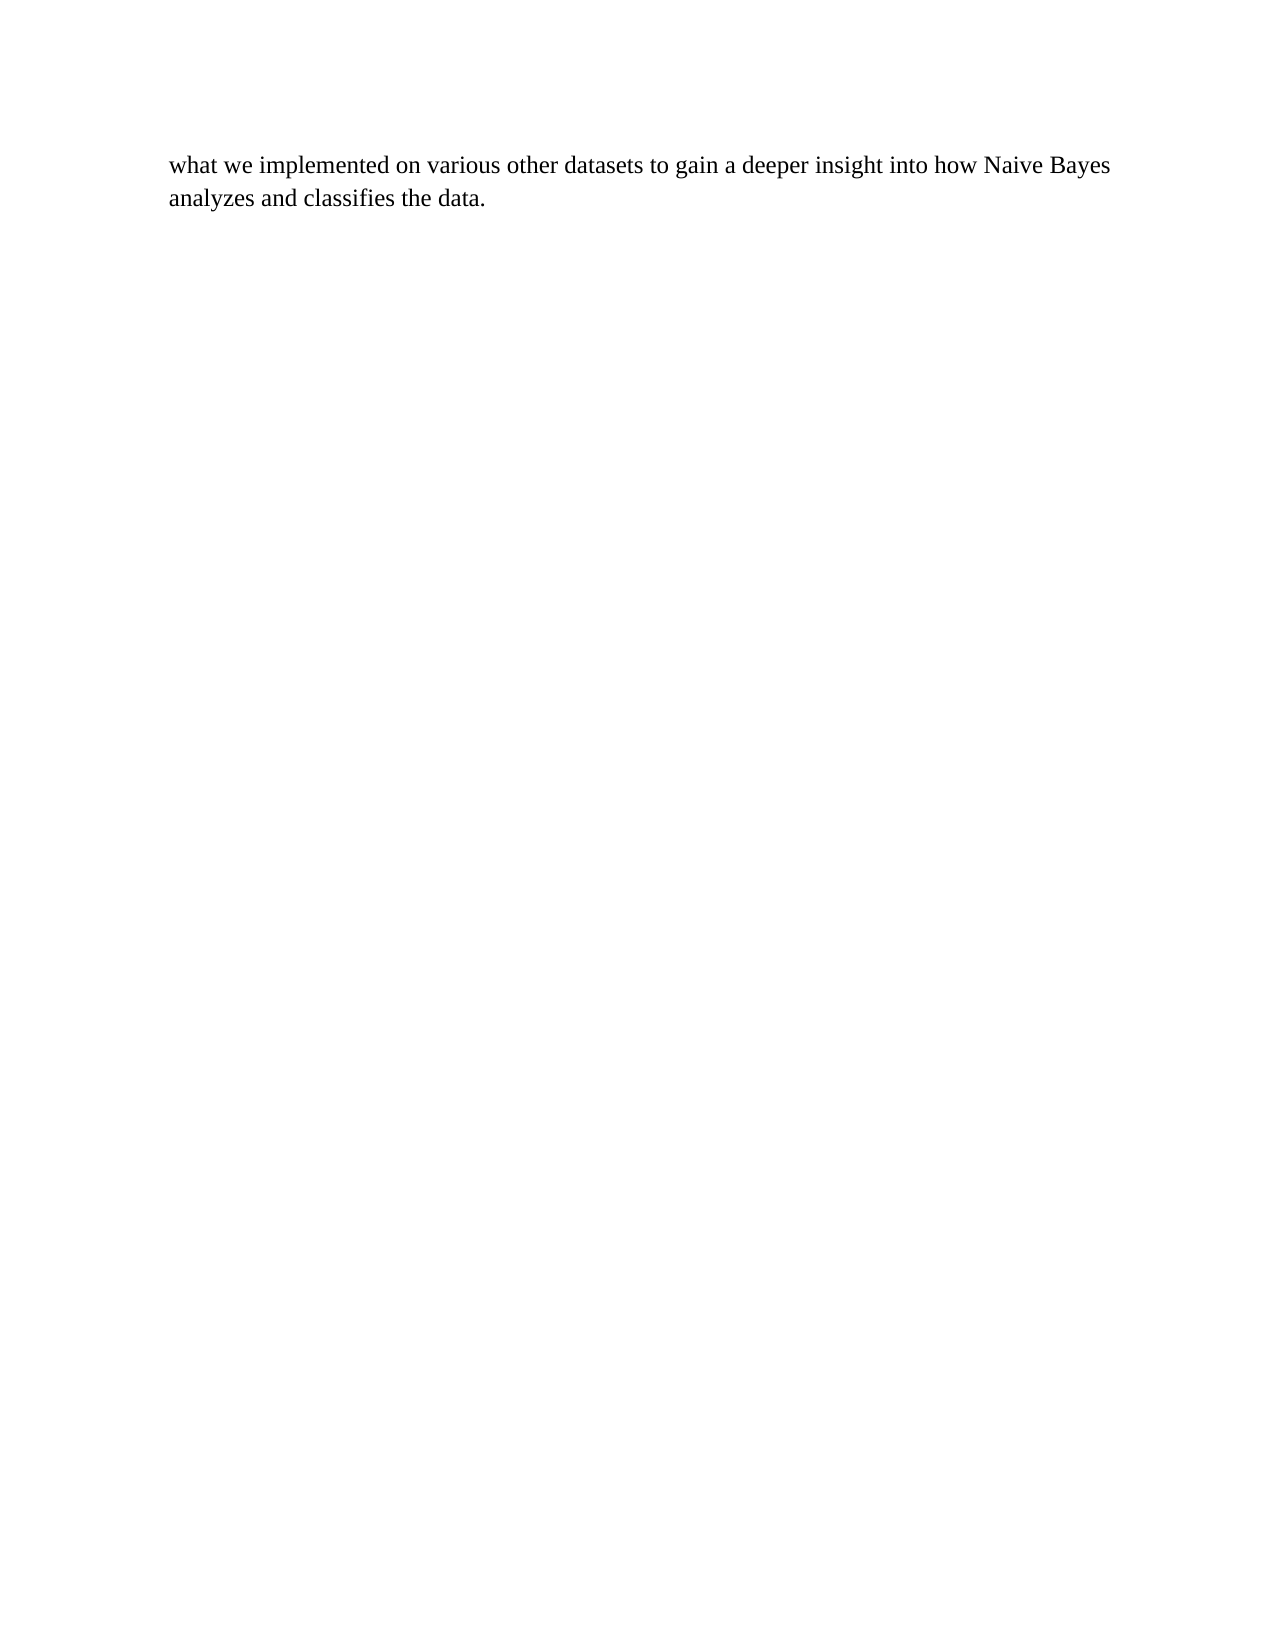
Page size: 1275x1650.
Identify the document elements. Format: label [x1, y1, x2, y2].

text [169, 150, 1125, 212]
